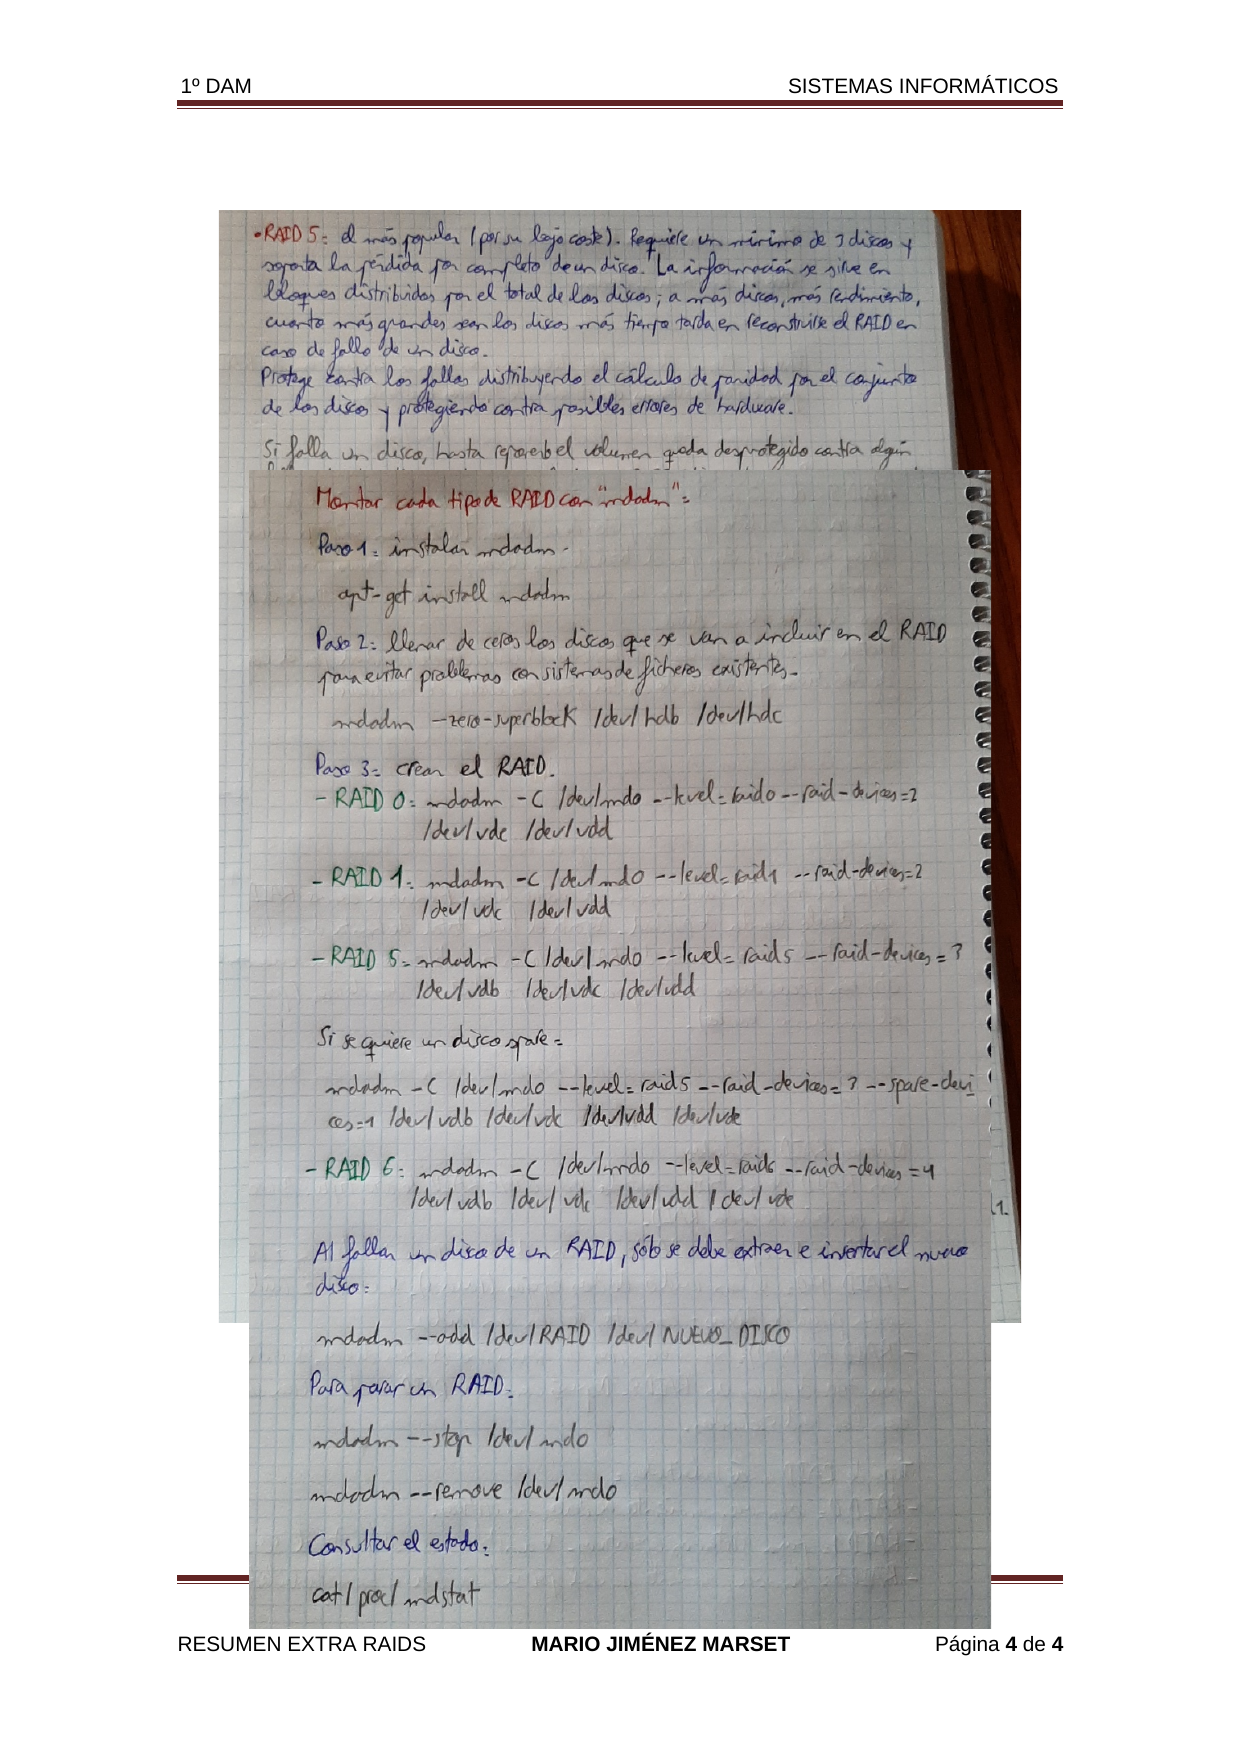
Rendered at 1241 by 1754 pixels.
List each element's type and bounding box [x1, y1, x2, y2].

picture [218, 210, 1022, 1629]
